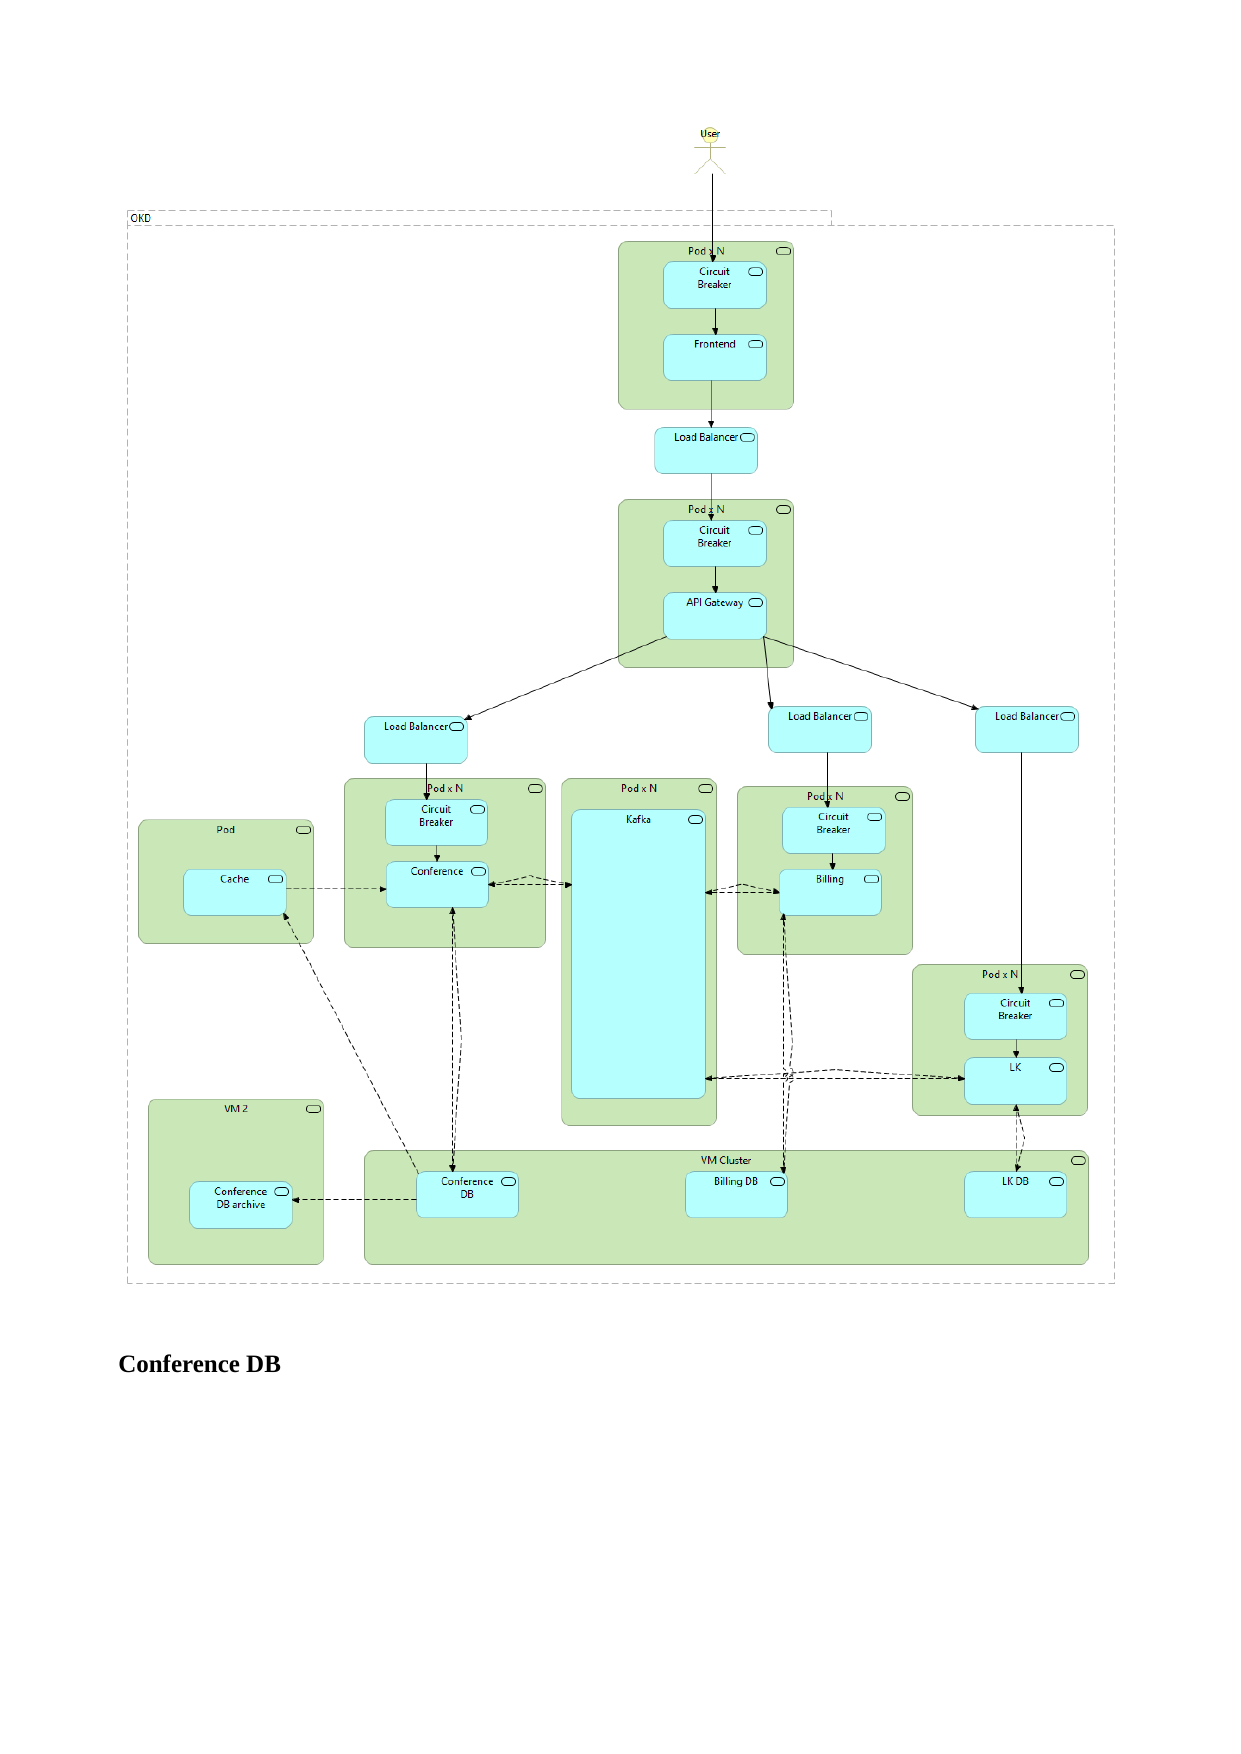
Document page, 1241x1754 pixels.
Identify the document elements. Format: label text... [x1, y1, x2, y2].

picture [118, 118, 1123, 1292]
text Conference DB [118, 1349, 1122, 1378]
